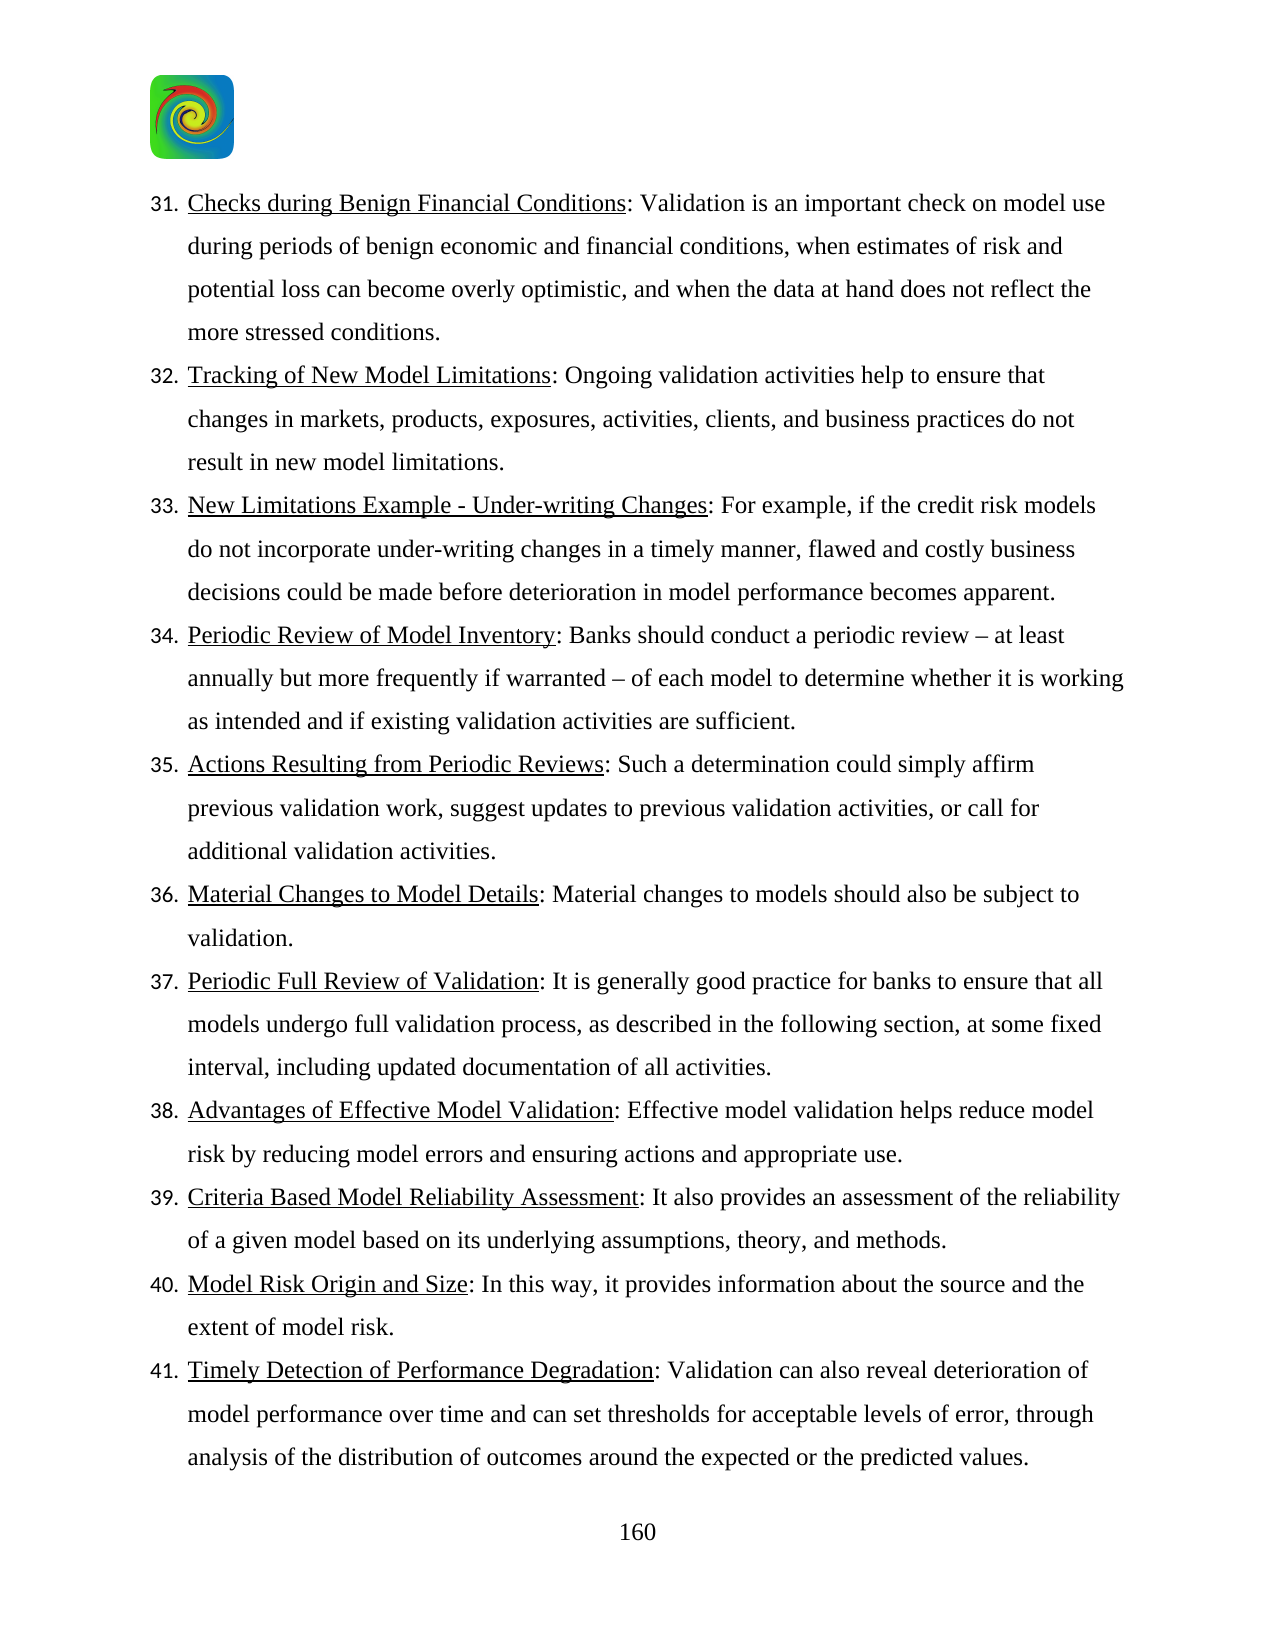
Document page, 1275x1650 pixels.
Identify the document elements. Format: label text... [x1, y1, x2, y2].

picture [150, 75, 223, 159]
list Model Risk Origin and Size: In this way, it provides information about the source and the extent of model risk. [150, 1269, 1125, 1341]
list Criteria Based Model Reliability Assessment: It also provides an assessment of the reliability of a given model based on its underlying assumptions, theory, and methods. [150, 1182, 1125, 1254]
list Timely Detection of Performance Degradation: Validation can also reveal deterioration of model performance over time and can set thresholds for acceptable levels of error, through analysis of the distribution of outcomes around the expected or the predicted values. [150, 1355, 1125, 1471]
picture [188, 75, 234, 159]
list Periodic Review of Model Inventory: Banks should conduct a periodic review – at least annually but more frequently if warranted – of each model to determine whether it is working as intended and if existing validation activities are sufficient. [150, 620, 1125, 735]
list Tracking of New Model Limitations: Ongoing validation activities help to ensure that changes in markets, products, exposures, activities, clients, and business practices do not result in new model limitations. [150, 361, 1125, 476]
list Periodic Full Review of Validation: It is generally good practice for banks to ensure that all models undergo full validation process, as described in the following section, at some fixed interval, including updated documentation of all activities. [150, 966, 1125, 1081]
list Advantages of Effective Model Validation: Effective model validation helps reduce model risk by reducing model errors and ensuring actions and appropriate use. [150, 1096, 1125, 1168]
list New Limitations Example - Under-writing Changes: For example, if the credit risk models do not incorporate under-writing changes in a timely manner, flawed and costly business decisions could be made before deterioration in model performance becomes apparent. [150, 490, 1125, 606]
list Checks during Benign Financial Conditions: Validation is an important check on model use during periods of benign economic and financial conditions, when estimates of risk and potential loss can become overly optimistic, and when the data at hand does not reflect the more stressed conditions. [150, 188, 1125, 346]
list Material Changes to Model Details: Material changes to models should also be subject to validation. [150, 879, 1125, 951]
list Actions Resulting from Periodic Reviews: Such a determination could simply affirm previous validation work, suggest updates to previous validation activities, or call for additional validation activities. [150, 749, 1125, 865]
